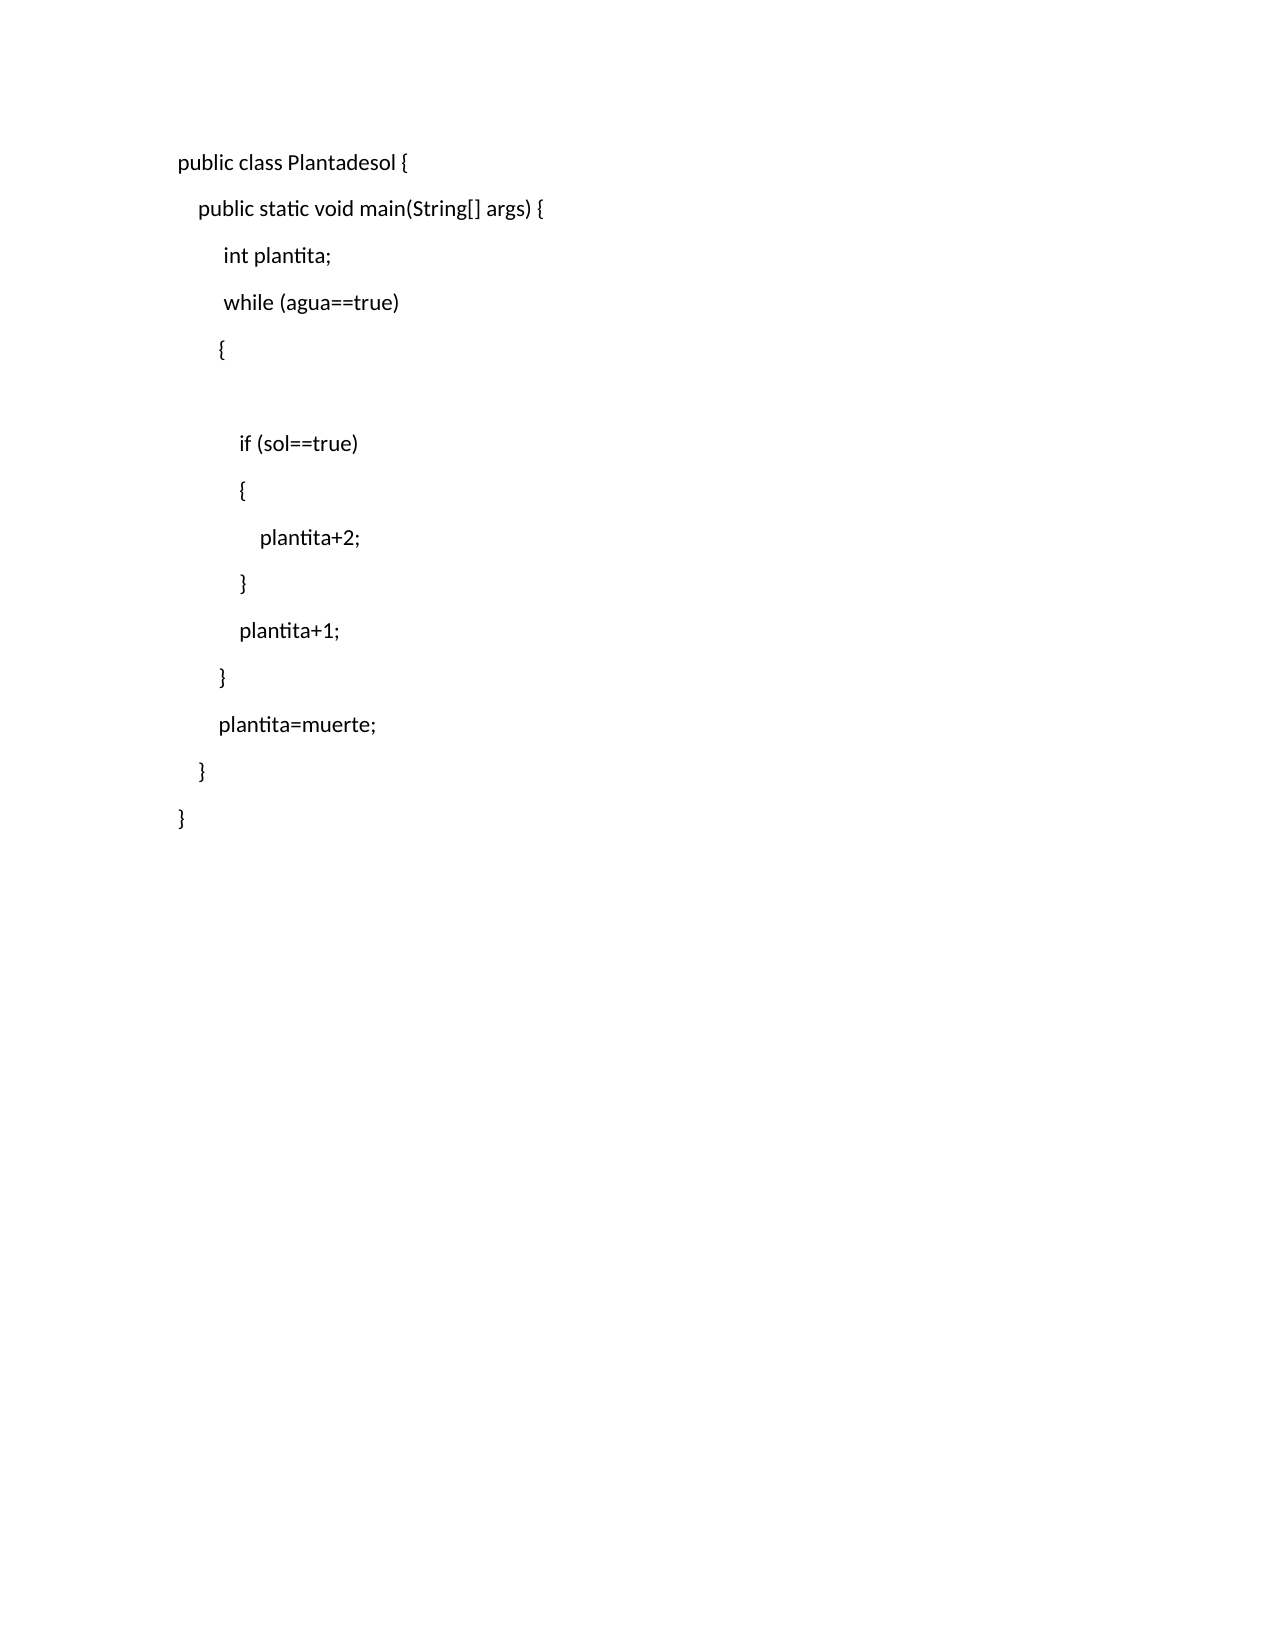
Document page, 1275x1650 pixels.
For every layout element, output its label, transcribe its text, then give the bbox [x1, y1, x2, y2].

text while (agua==true) [177, 288, 1127, 316]
text if (sol==true) [177, 429, 1127, 457]
text plantita+2; [177, 523, 1127, 551]
text { [177, 476, 1127, 504]
text } [177, 569, 1127, 598]
text } [177, 757, 1127, 785]
text { [177, 335, 1127, 363]
text } [177, 804, 1127, 832]
text public class Plantadesol { [177, 148, 1127, 176]
text int plantita; [177, 241, 1127, 269]
text public static void main(String[] args) { [177, 194, 1127, 223]
text plantita+1; [177, 616, 1127, 644]
text } [177, 663, 1127, 691]
text plantita=muerte; [177, 710, 1127, 738]
